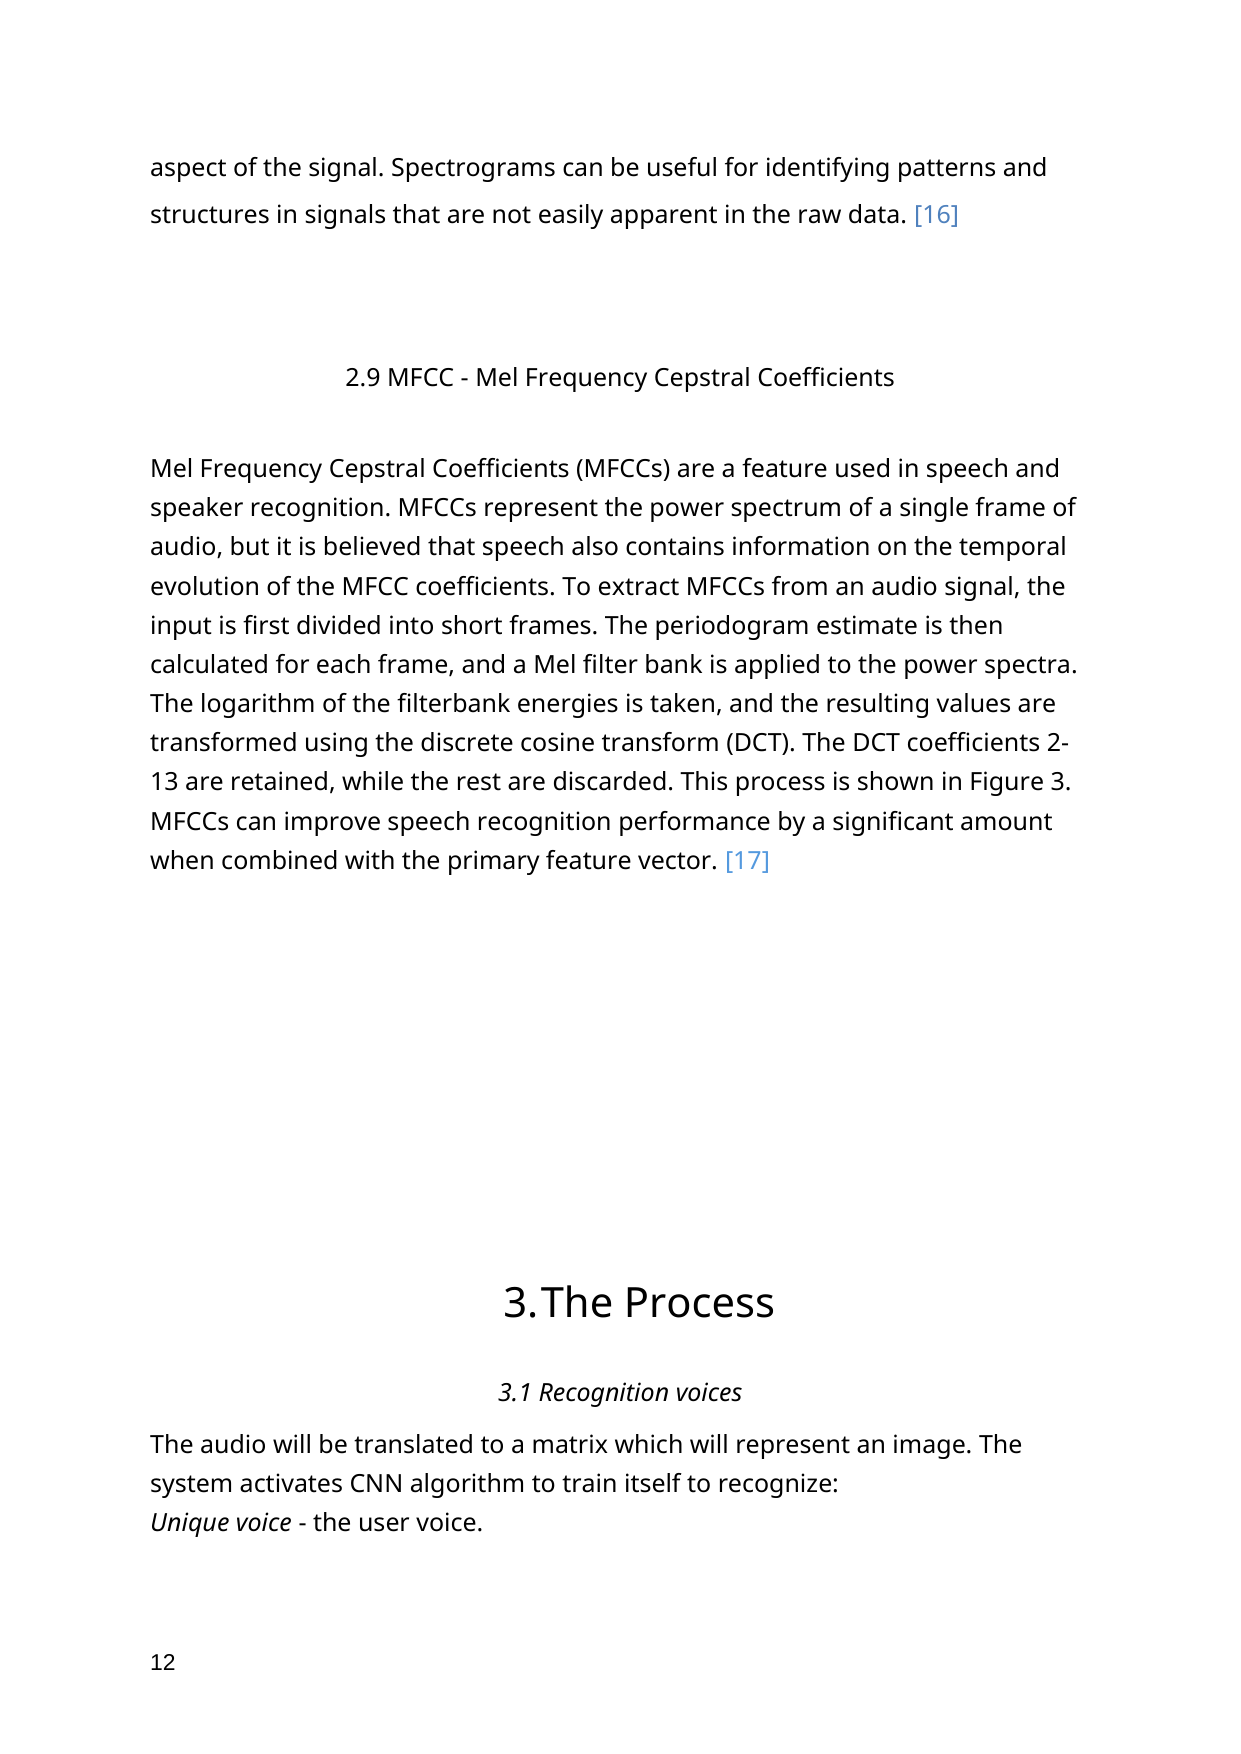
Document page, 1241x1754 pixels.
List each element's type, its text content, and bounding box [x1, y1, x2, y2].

subtitle The Process [187, 1272, 1090, 1329]
text The audio will be translated to a matrix which will represent an image. The system activates CNN algorithm to train itself to recognize: [150, 1427, 1090, 1500]
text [150, 150, 1090, 231]
subtitle 2.9 MFCC - Mel Frequency Cepstral Coefficients [150, 360, 1090, 394]
text Mel Frequency Cepstral Coefficients (MFCCs) are a feature used in speech and speaker recognition. MFCCs represent the power spectrum of a single frame of audio, but it is believed that speech also contains information on the temporal evolution of the MFCC coefficients. To extract MFCCs from an audio signal, the input is first divided into short frames. The periodogram estimate is then calculated for each frame, and a Mel filter bank is applied to the power spectra. The logarithm of the filterbank energies is taken, and the resulting values are transformed using the discrete cosine transform (DCT). The DCT coefficients 2-13 are retained, while the rest are discarded. This process is shown in Figure 3. MFCCs can improve speech recognition performance by a significant amount when combined with the primary feature vector. [17] [150, 451, 1090, 876]
subtitle 3.1 Recognition voices [150, 1375, 1090, 1409]
text Unique voice - the user voice. [150, 1505, 1090, 1539]
